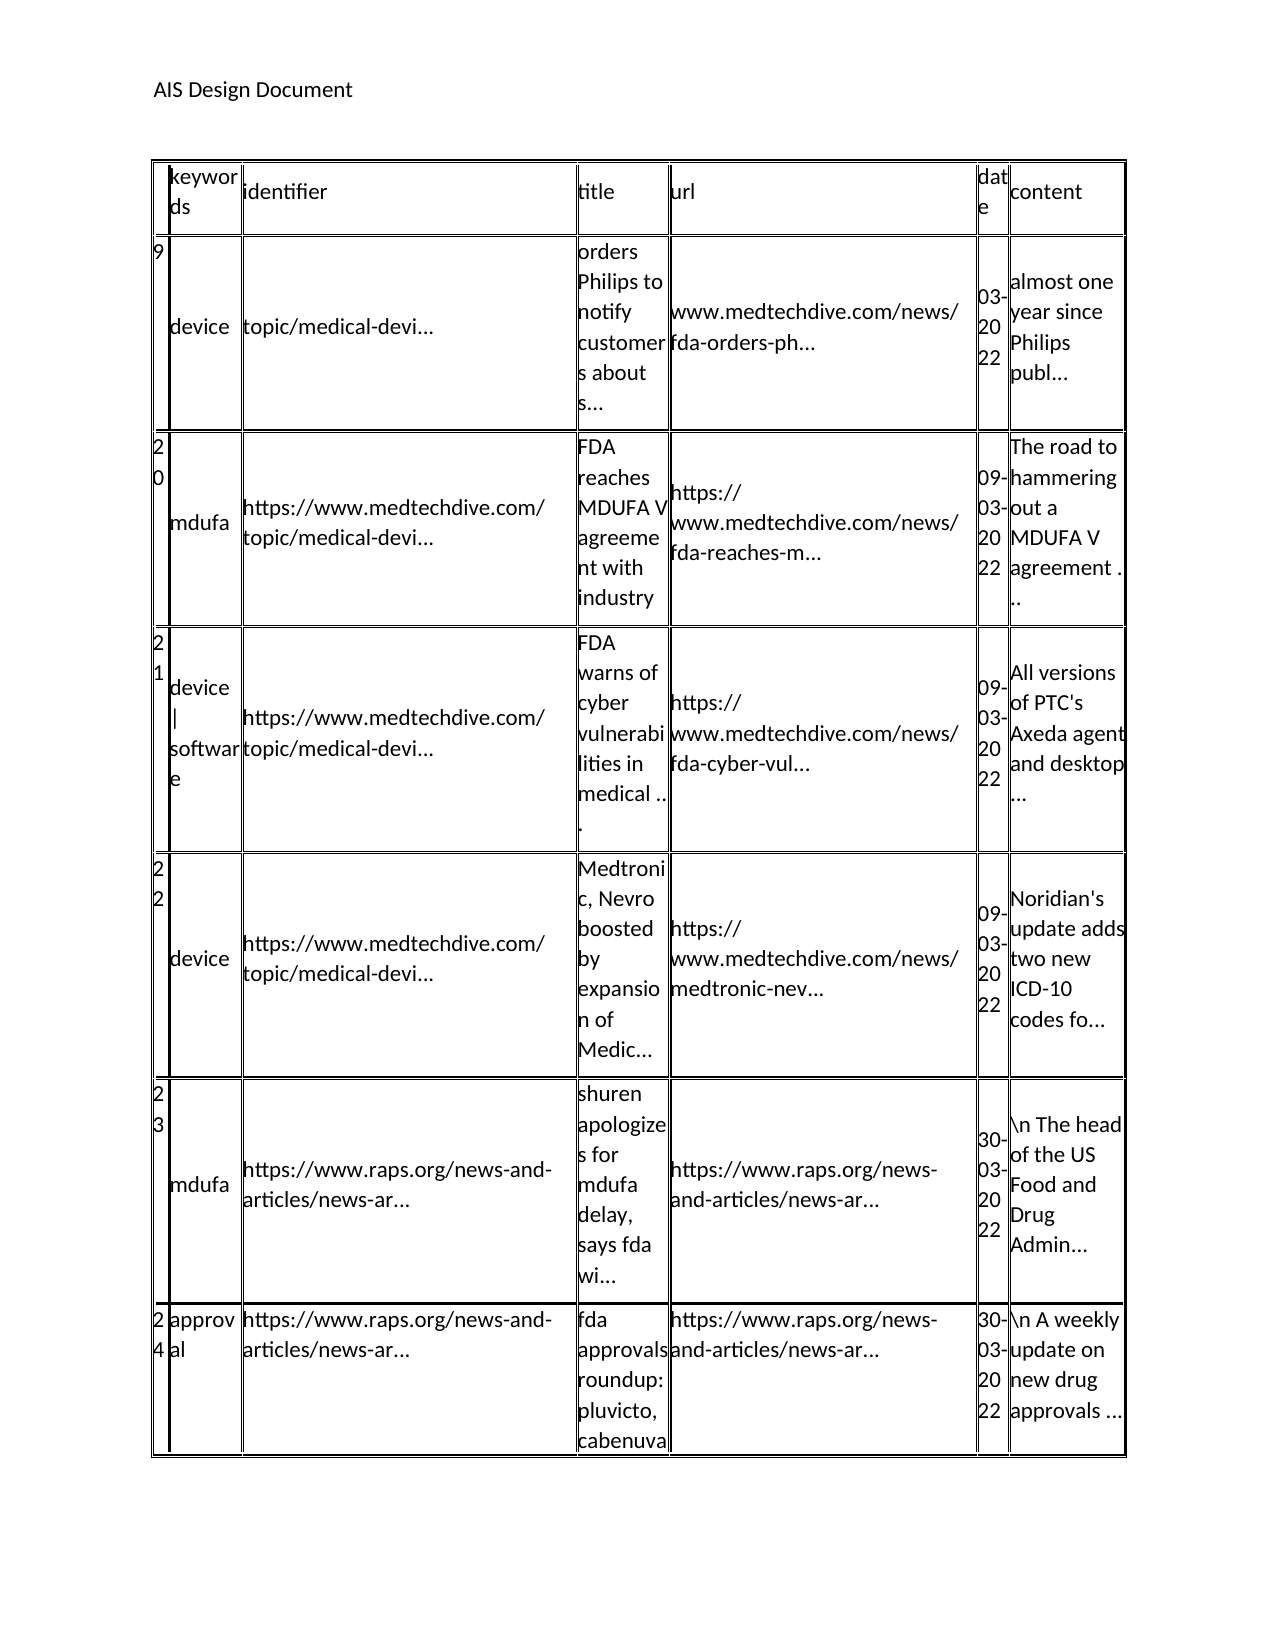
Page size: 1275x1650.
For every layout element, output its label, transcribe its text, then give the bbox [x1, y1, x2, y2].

table_cell 22 [152, 851, 169, 1076]
table_cell 24 [154, 1302, 169, 1454]
table_cell Medtronic, Nevro boosted by expansion of Medic... [579, 854, 668, 1076]
table_cell recall | device [171, 237, 241, 429]
table_cell https://www.raps.org/news-and-articles/news-ar... [244, 1080, 576, 1302]
table_cell All versions of PTC's Axeda agent and desktop ... [1010, 625, 1126, 851]
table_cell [672, 237, 976, 429]
table_cell https://www.medtechdive.com/news/fda-reaches-m... [672, 433, 976, 625]
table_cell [578, 1302, 670, 1454]
table_cell https://www.medtechdive.com/topic/medical-devi... [244, 854, 576, 1076]
table_cell 09-03-2022 [979, 854, 1008, 1076]
table_cell mdufa [171, 1080, 241, 1302]
table_header content [1010, 163, 1124, 234]
table_cell https://www.medtechdive.com/news/fda-cyber-vul... [672, 628, 976, 851]
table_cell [579, 237, 668, 429]
table_cell 19 [152, 234, 169, 429]
table_cell Noridian's update adds two new ICD-10 codes fo... [1010, 851, 1126, 1076]
table_cell https://www.medtechdive.com/topic/medical-devi... [244, 628, 576, 851]
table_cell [244, 237, 576, 429]
table_cell \n The head of the US Food and Drug Admin... [1011, 1076, 1125, 1302]
table_cell approval [169, 1305, 242, 1454]
table_cell 09-03-2022 [979, 433, 1008, 625]
table_cell 11-03-2022 [979, 237, 1008, 429]
table_header [154, 163, 169, 234]
table_cell 09-03-2022 [979, 628, 1008, 851]
table_cell 30-03-2022 [978, 1305, 1010, 1454]
table_cell shuren apologizes for mdufa delay, says fda wi... [579, 1080, 668, 1302]
table_header keywords [169, 163, 242, 234]
table_cell 30-03-2022 [979, 1080, 1008, 1302]
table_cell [1010, 234, 1126, 429]
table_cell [1010, 1302, 1124, 1454]
table_cell https://www.medtechdive.com/topic/medical-devi... [244, 433, 576, 625]
table_header url [670, 163, 977, 234]
table_cell FDA warns of cyber vulnerabilities in medical ... [579, 628, 668, 851]
table_cell 21 [152, 625, 169, 851]
table_cell 23 [154, 1076, 168, 1302]
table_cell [670, 1305, 977, 1454]
table_cell https://www.raps.org/news-and-articles/news-ar... [672, 1080, 976, 1302]
table_cell mdufa [171, 433, 241, 625]
table_cell FDA reaches MDUFA V agreement with industry [579, 433, 668, 625]
table_header identifier [243, 163, 577, 234]
table_header title [578, 161, 670, 234]
table_cell device [171, 854, 241, 1076]
table_header date [978, 163, 1010, 234]
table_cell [243, 1305, 577, 1454]
table_cell The road to hammering out a MDUFA V agreement ... [1011, 429, 1125, 625]
table_cell https://www.medtechdive.com/news/medtronic-nev... [672, 854, 976, 1076]
table_cell device | software [171, 628, 241, 851]
table_cell 20 [154, 429, 168, 625]
